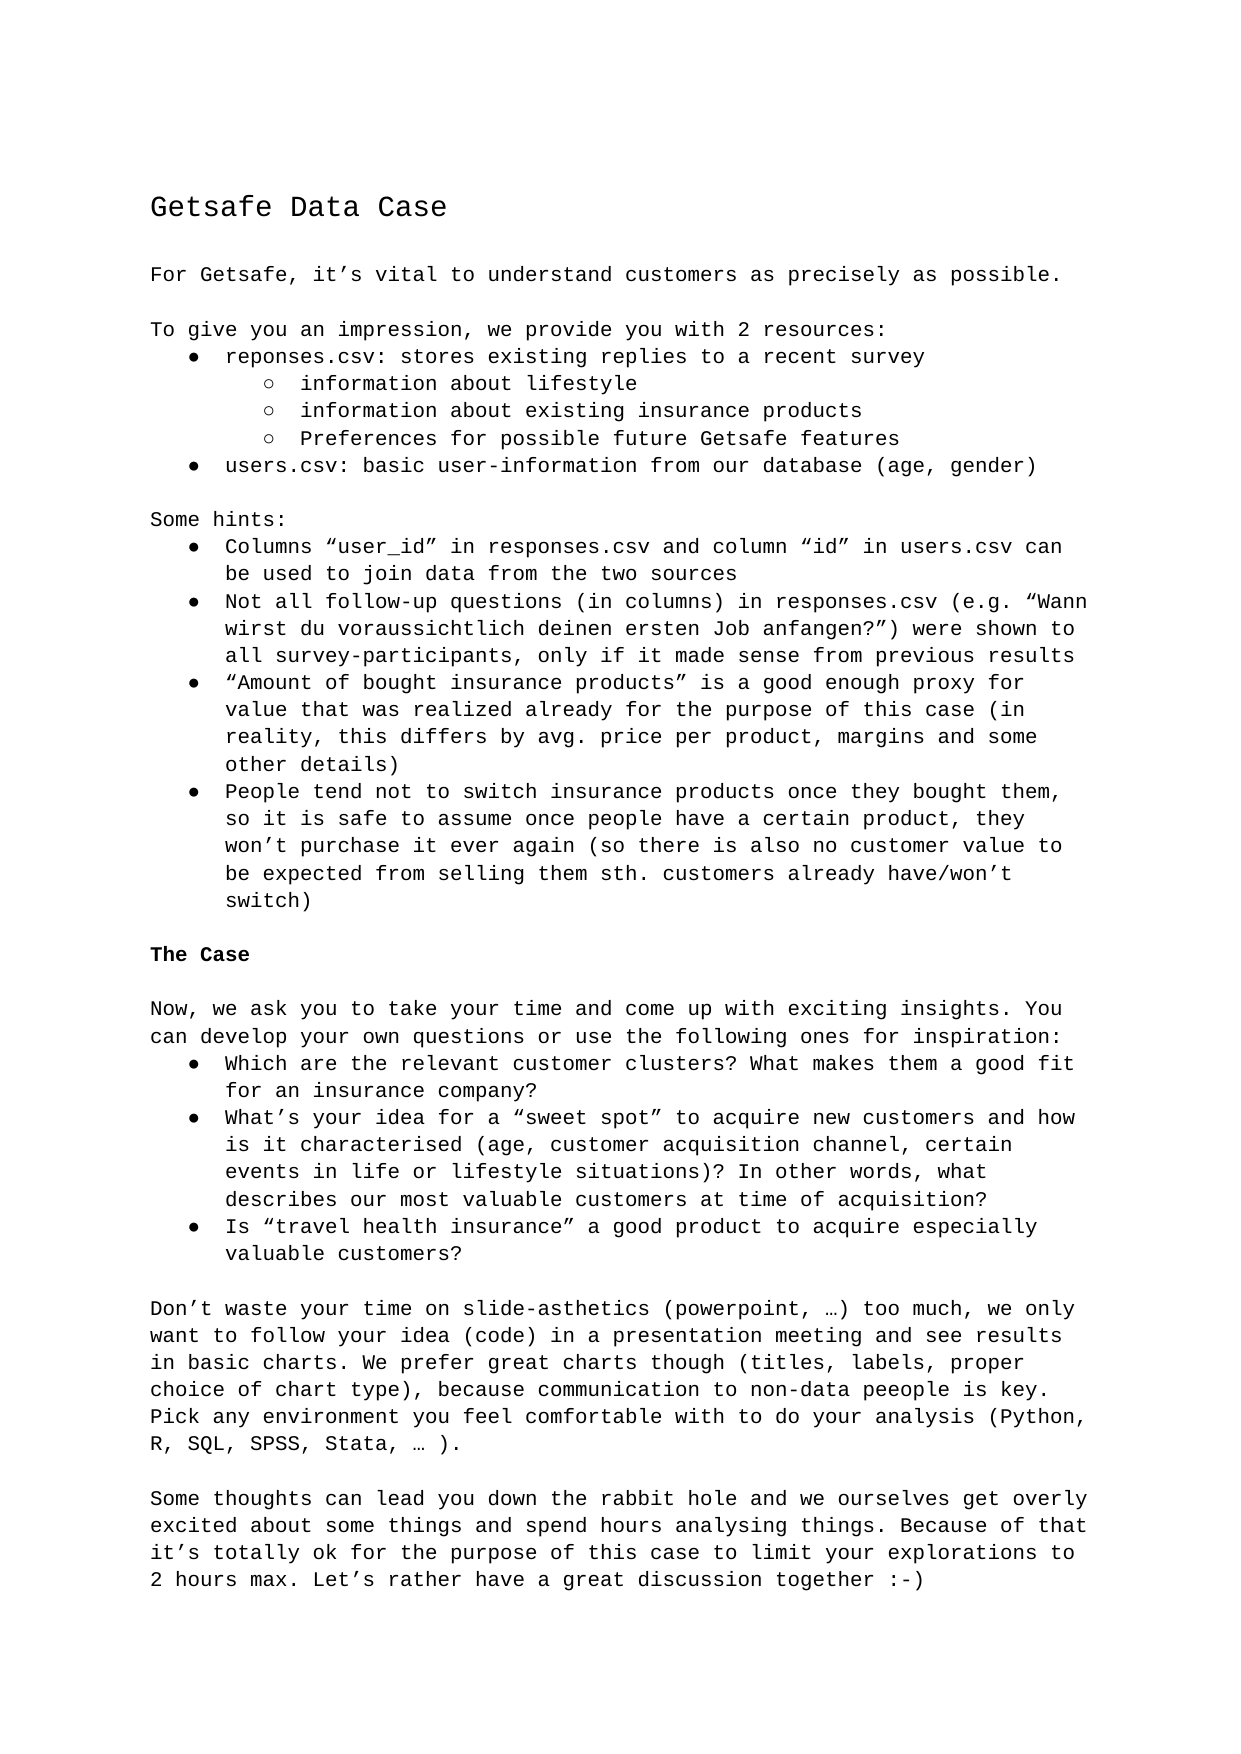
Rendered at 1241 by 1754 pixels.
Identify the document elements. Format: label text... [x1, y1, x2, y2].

text To give you an impression, we provide you with 2 resources: [150, 319, 1090, 342]
list users.csv: basic user-information from our database (age, gender) [187, 455, 1090, 478]
list reponses.csv: stores existing replies to a recent survey [187, 346, 1090, 369]
subtitle Getsafe Data Case [150, 192, 1090, 225]
text For Getsafe, it’s vital to understand customers as precisely as possible. [150, 264, 1090, 288]
list “Amount of bought insurance products” is a good enough proxy for value that was realized already for the purpose of this case (in reality, this differs by avg. price per product, margins and some other details) [187, 672, 1090, 777]
list information about lifestyle [262, 373, 1090, 397]
text Some hints: [150, 509, 1090, 533]
list People tend not to switch insurance products once they bought them, so it is safe to assume once people have a certain product, they won’t purchase it ever again (so there is also no customer value to be expected from selling them sth. customers already have/won’t switch) [187, 781, 1090, 913]
list Preferences for possible future Getsafe features [262, 427, 1090, 451]
list information about existing insurance products [262, 400, 1090, 424]
list Is “travel health insurance” a good product to acquire especially valuable customers? [187, 1216, 1090, 1267]
text Don’t waste your time on slide-asthetics (powerpoint, …) too much, we only want to follow your idea (code) in a presentation meeting and see results in basic charts. We prefer great charts though (titles, labels, proper choice of chart type), because communication to non-data peeople is key. Pick any environment you feel comfortable with to do your analysis (Python, R, SQL, SPSS, Stata, … ). [150, 1297, 1090, 1457]
list What’s your idea for a “sweet spot” to acquire new customers and how is it characterised (age, customer acquisition channel, certain events in life or lifestyle situations)? In other words, what describes our most valuable customers at time of acquisition? [187, 1107, 1090, 1212]
list Which are the relevant customer clusters? What makes them a good fit for an insurance company? [187, 1053, 1090, 1104]
text Now, we ask you to take your time and come up with exciting insights. You can develop your own questions or use the following ones for inspiration: [150, 998, 1090, 1049]
text The Case [150, 944, 1090, 968]
text Some thoughts can lead you down the rabbit hole and we ourselves get overly excited about some things and spend hours analysing things. Because of that it’s totally ok for the purpose of this case to limit your explorations to 2 hours max. Let’s rather have a great discussion together :-) [150, 1488, 1090, 1593]
list Not all follow-up questions (in columns) in responses.csv (e.g. “Wann wirst du voraussichtlich deinen ersten Job anfangen?”) were shown to all survey-participants, only if it made sense from previous results [187, 591, 1090, 669]
list Columns “user_id” in responses.csv and column “id” in users.csv can be used to join data from the two sources [187, 536, 1090, 587]
